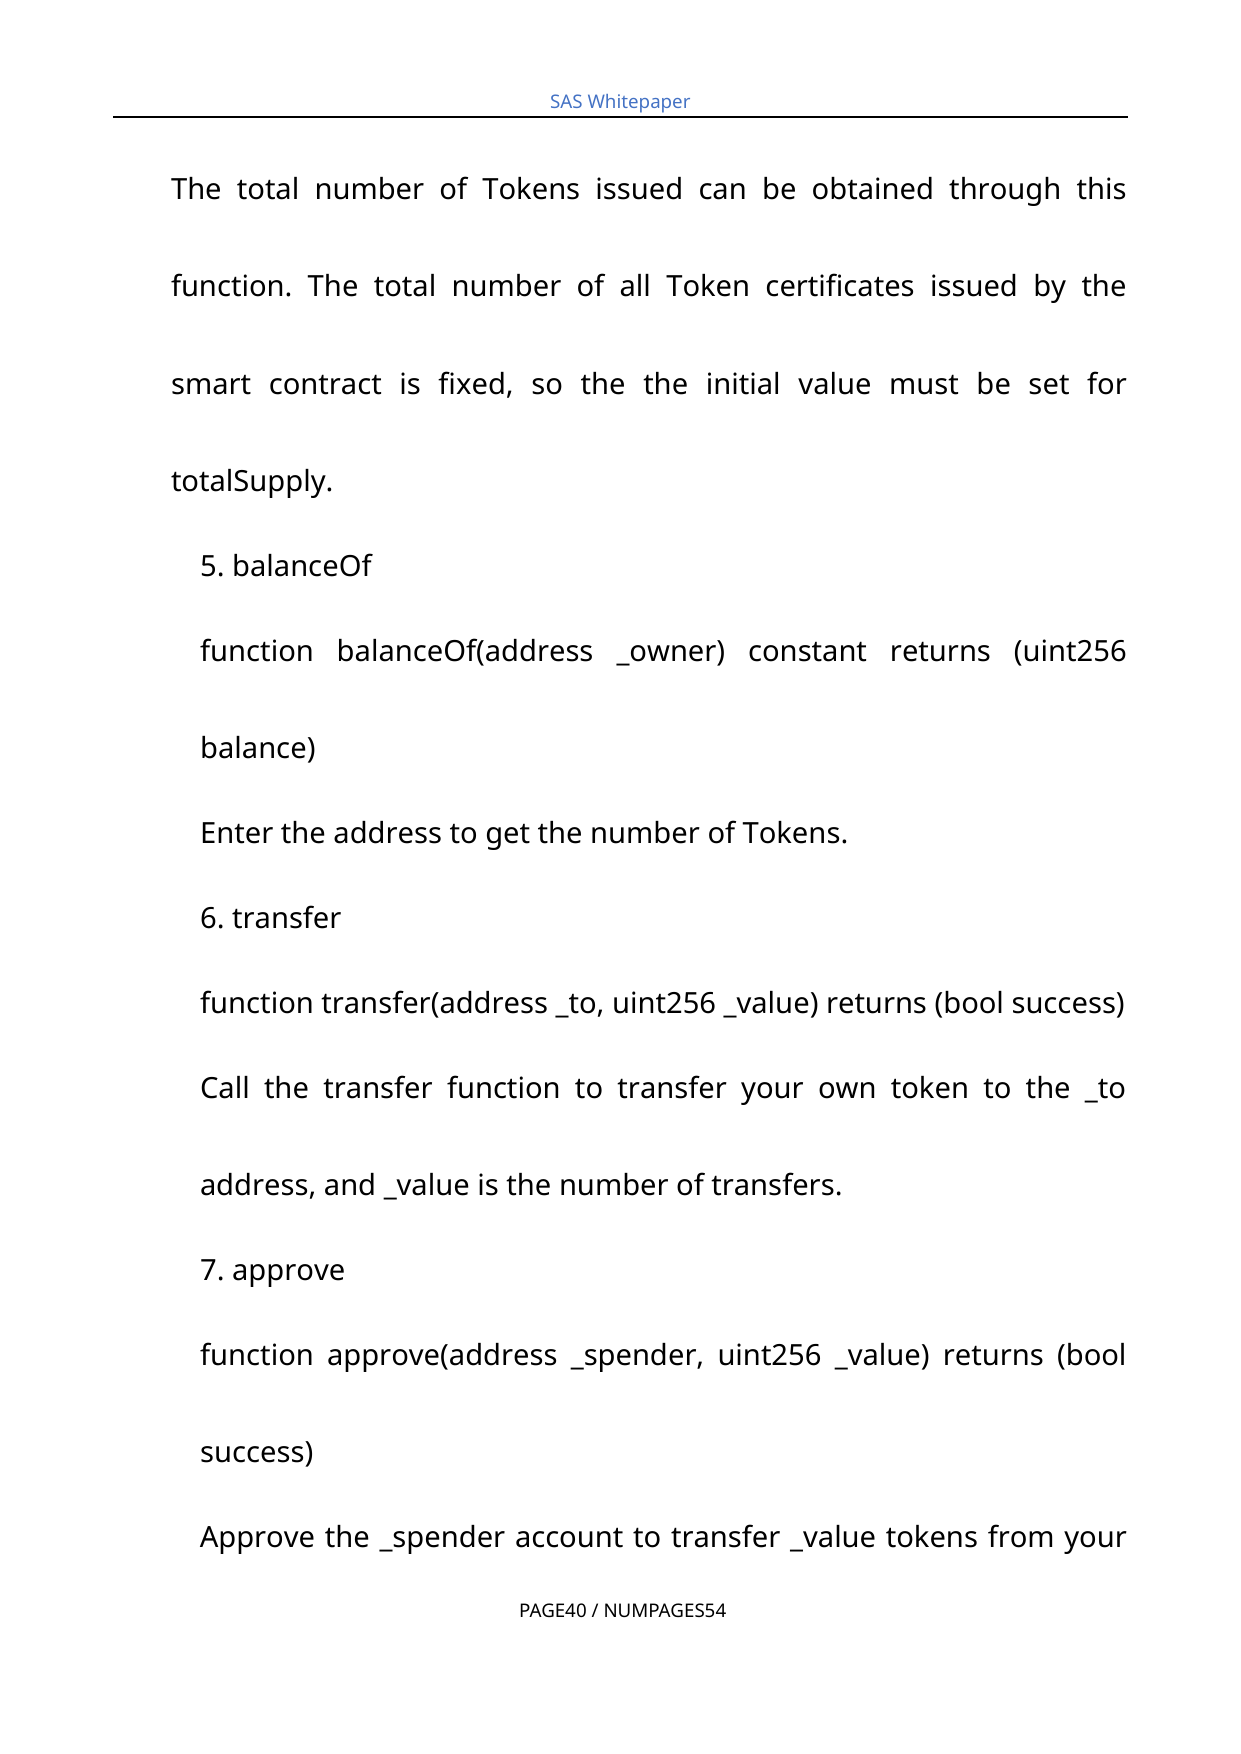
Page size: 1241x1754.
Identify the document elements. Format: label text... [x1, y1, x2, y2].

text function transfer(address _to, uint256 _value) returns (bool success) [200, 969, 1128, 1034]
text Call the transfer function to transfer your own token to the _to address, and _value is the number of transfers. [200, 1054, 1128, 1217]
text 6. transfer [142, 885, 1128, 950]
text function approve(address _spender, uint256 _value) returns (bool success) [200, 1321, 1128, 1484]
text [199, 1504, 1128, 1569]
text function balanceOf(address _owner) constant returns (uint256 balance) [200, 618, 1128, 780]
text 5. balanceOf [142, 533, 1128, 598]
text 7. approve [142, 1237, 1128, 1302]
text The total number of Tokens issued can be obtained through this function. The total number of all Token certificates issued by the smart contract is fixed, so the the initial value must be set for totalSupply. [171, 156, 1128, 513]
text Enter the address to get the number of Tokens. [142, 800, 1128, 865]
